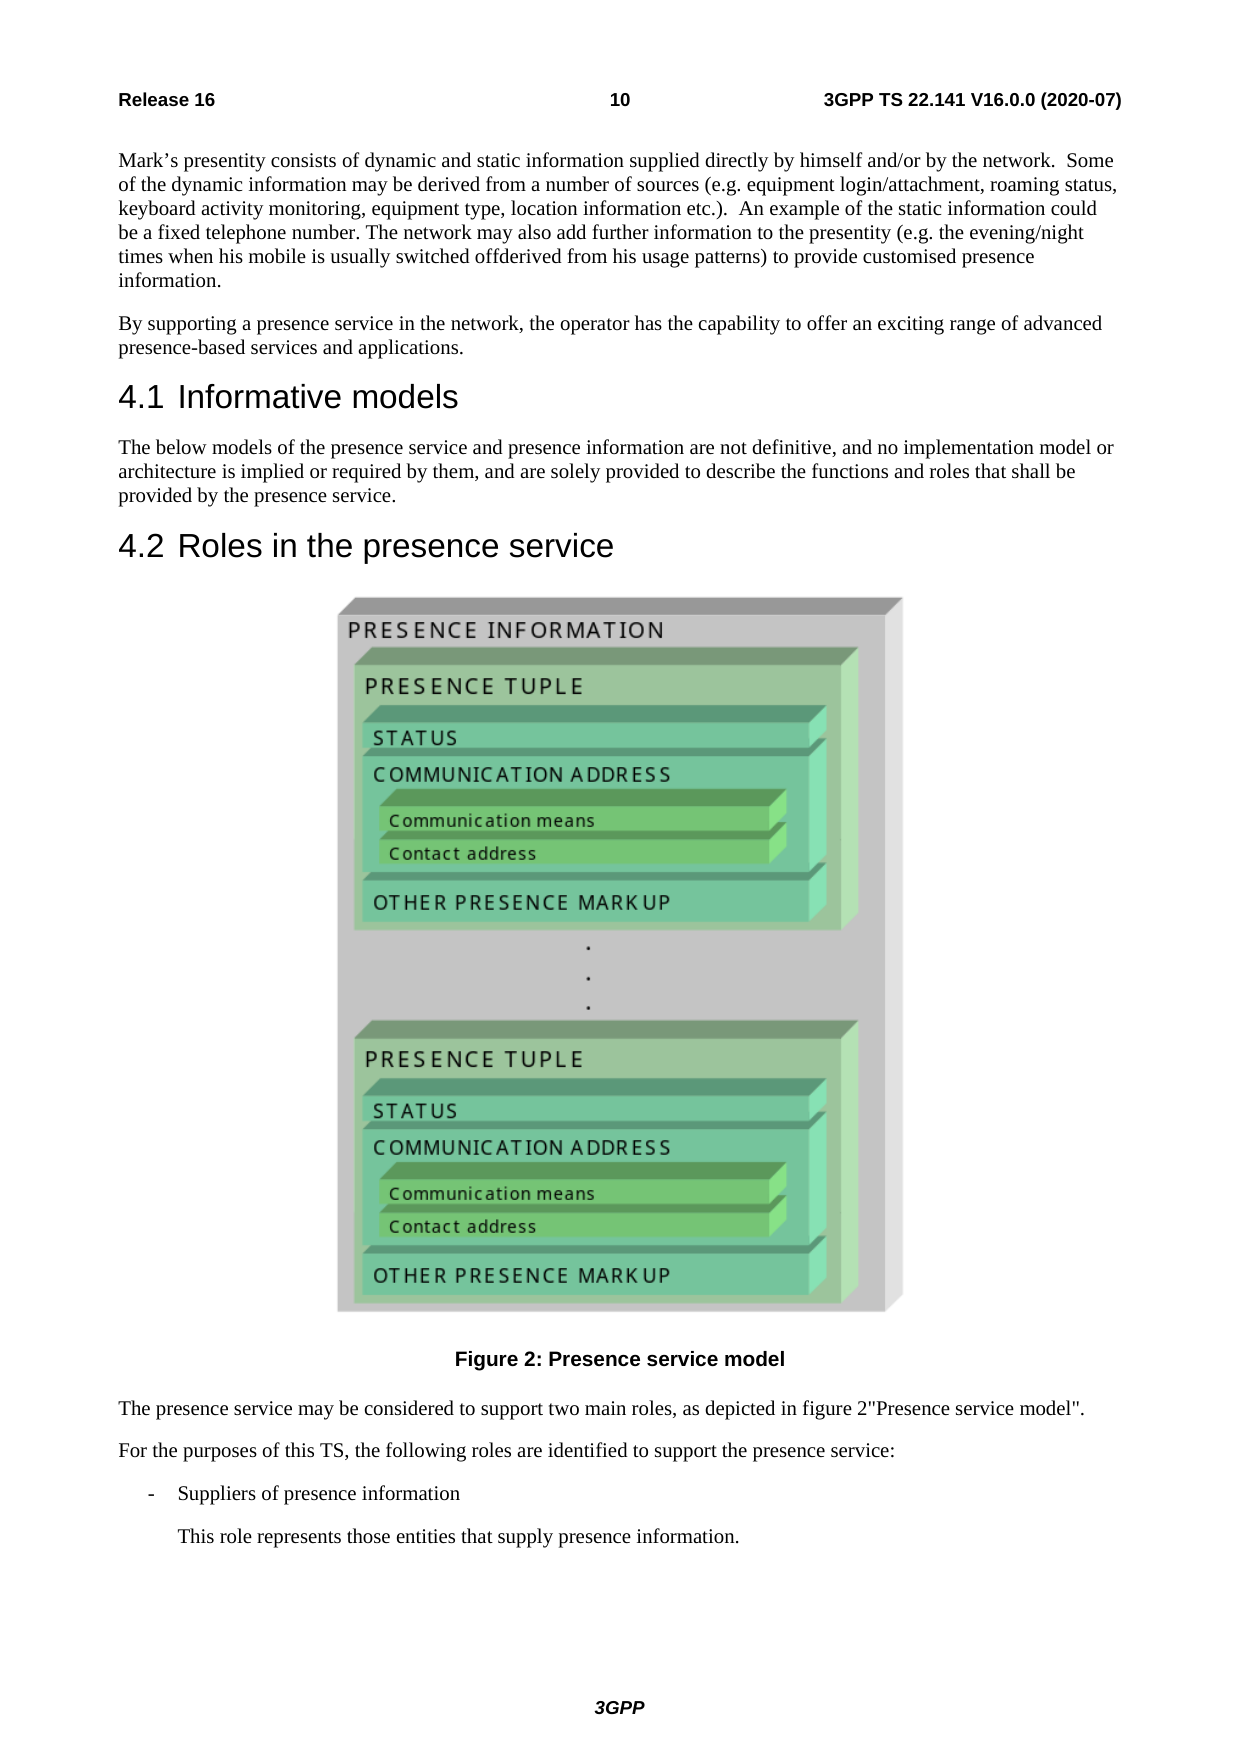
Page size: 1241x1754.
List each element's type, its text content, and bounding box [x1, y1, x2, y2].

text - Suppliers of presence information [148, 1481, 1122, 1505]
subtitle 4.1 Informative models [118, 377, 1122, 416]
text The presence service may be considered to support two main roles, as depicted in figure 2"Presence service model". [118, 1396, 1122, 1419]
text Mark’s presentity consists of dynamic and static information supplied directly by himself and/or by the network. Some of the dynamic information may be derived from a number of sources (e.g. equipment login/attachment, roaming status, keyboard activity monitoring, equipment type, location information etc.). An example of the static information could be a fixed telephone number. The network may also add further information to the presentity (e.g. the evening/night times when his mobile is usually switched offderived from his usage patterns) to provide customised presence information. [118, 147, 1122, 292]
text By supporting a presence service in the network, the operator has the capability to offer an exciting range of advanced presence-based services and applications. [118, 311, 1122, 359]
text For the purposes of this TS, the following roles are identified to support the presence service: [118, 1438, 1122, 1462]
text This role represents those entities that supply presence information. [148, 1524, 1122, 1548]
subtitle 4.2 Roles in the presence service [118, 526, 1122, 564]
text Figure 2: Presence service model [118, 1347, 1122, 1371]
text The below models of the presence service and presence information are not definitive, and no implementation model or architecture is implied or required by them, and are solely provided to describe the functions and roles that shall be provided by the presence service. [118, 435, 1122, 507]
